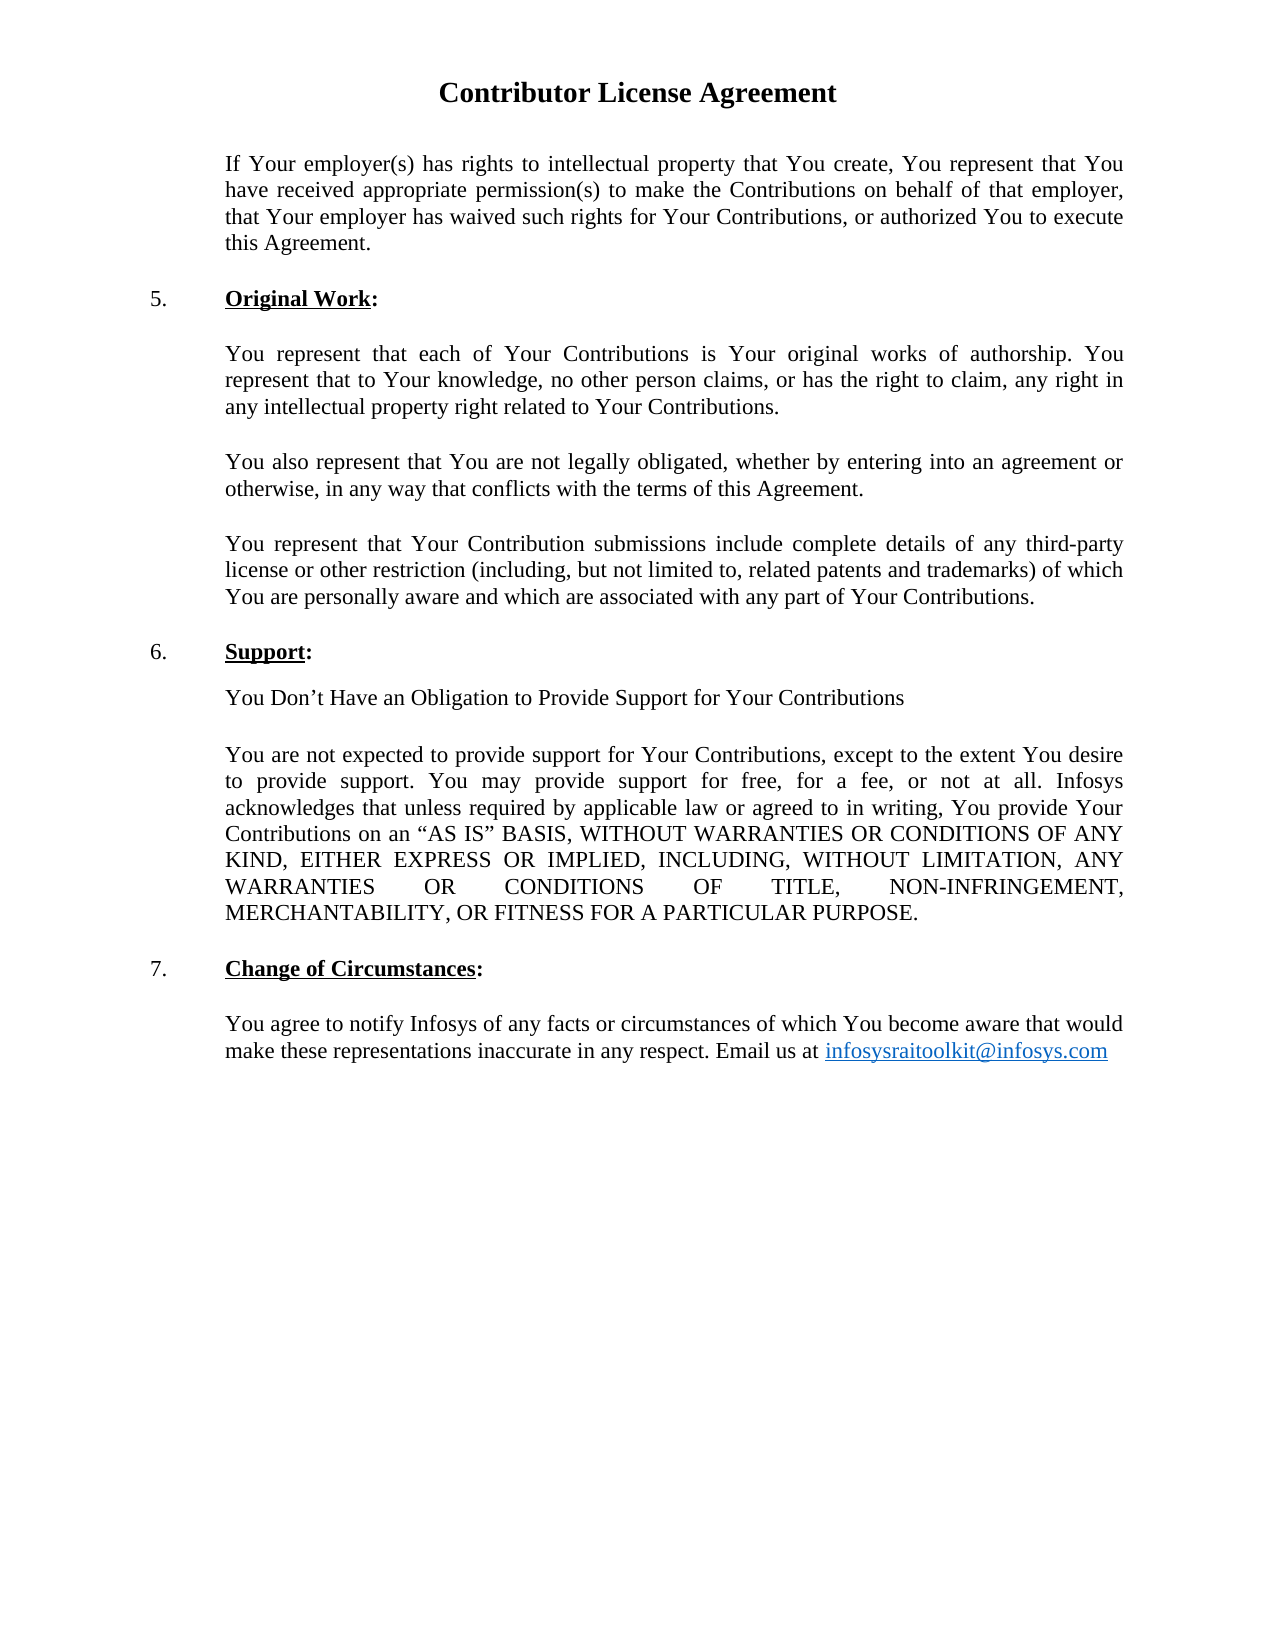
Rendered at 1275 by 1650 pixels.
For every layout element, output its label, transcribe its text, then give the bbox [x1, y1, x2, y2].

text You Don’t Have an Obligation to Provide Support for Your Contributions [225, 683, 1125, 710]
text You agree to notify Infosys of any facts or circumstances of which You become aware that would make these representations inaccurate in any respect. Email us at infosysraitoolkit@infosys.com [225, 1010, 1125, 1063]
text You represent that each of Your Contributions is Your original works of authorship. You represent that to Your knowledge, no other person claims, or has the right to claim, any right in any intellectual property right related to Your Contributions. [225, 340, 1125, 419]
text If Your employer(s) has rights to intellectual property that You create, You represent that You have received appropriate permission(s) to make the Contributions on behalf of that employer, that Your employer has waived such rights for Your Contributions, or authorized You to execute this Agreement. [225, 150, 1125, 255]
text You are not expected to provide support for Your Contributions, except to the extent You desire to provide support. You may provide support for free, for a fee, or not at all. Infosys acknowledges that unless required by applicable law or agreed to in writing, You provide Your Contributions on an “AS IS” BASIS, WITHOUT WARRANTIES OR CONDITIONS OF ANY KIND, EITHER EXPRESS OR IMPLIED, INCLUDING, WITHOUT LIMITATION, ANY WARRANTIES OR CONDITIONS OF TITLE, NON-INFRINGEMENT, MERCHANTABILITY, OR FITNESS FOR A PARTICULAR PURPOSE. [225, 741, 1125, 926]
text 5. Original Work: [150, 284, 1125, 311]
text 7. Change of Circumstances: [150, 955, 1125, 981]
text You represent that Your Contribution submissions include complete details of any third-party license or other restriction (including, but not limited to, related patents and trademarks) of which You are personally aware and which are associated with any part of Your Contributions. [225, 530, 1125, 609]
text You also represent that You are not legally obligated, whether by entering into an agreement or otherwise, in any way that conflicts with the terms of this Agreement. [225, 448, 1125, 501]
text 6. Support: [150, 638, 1125, 665]
